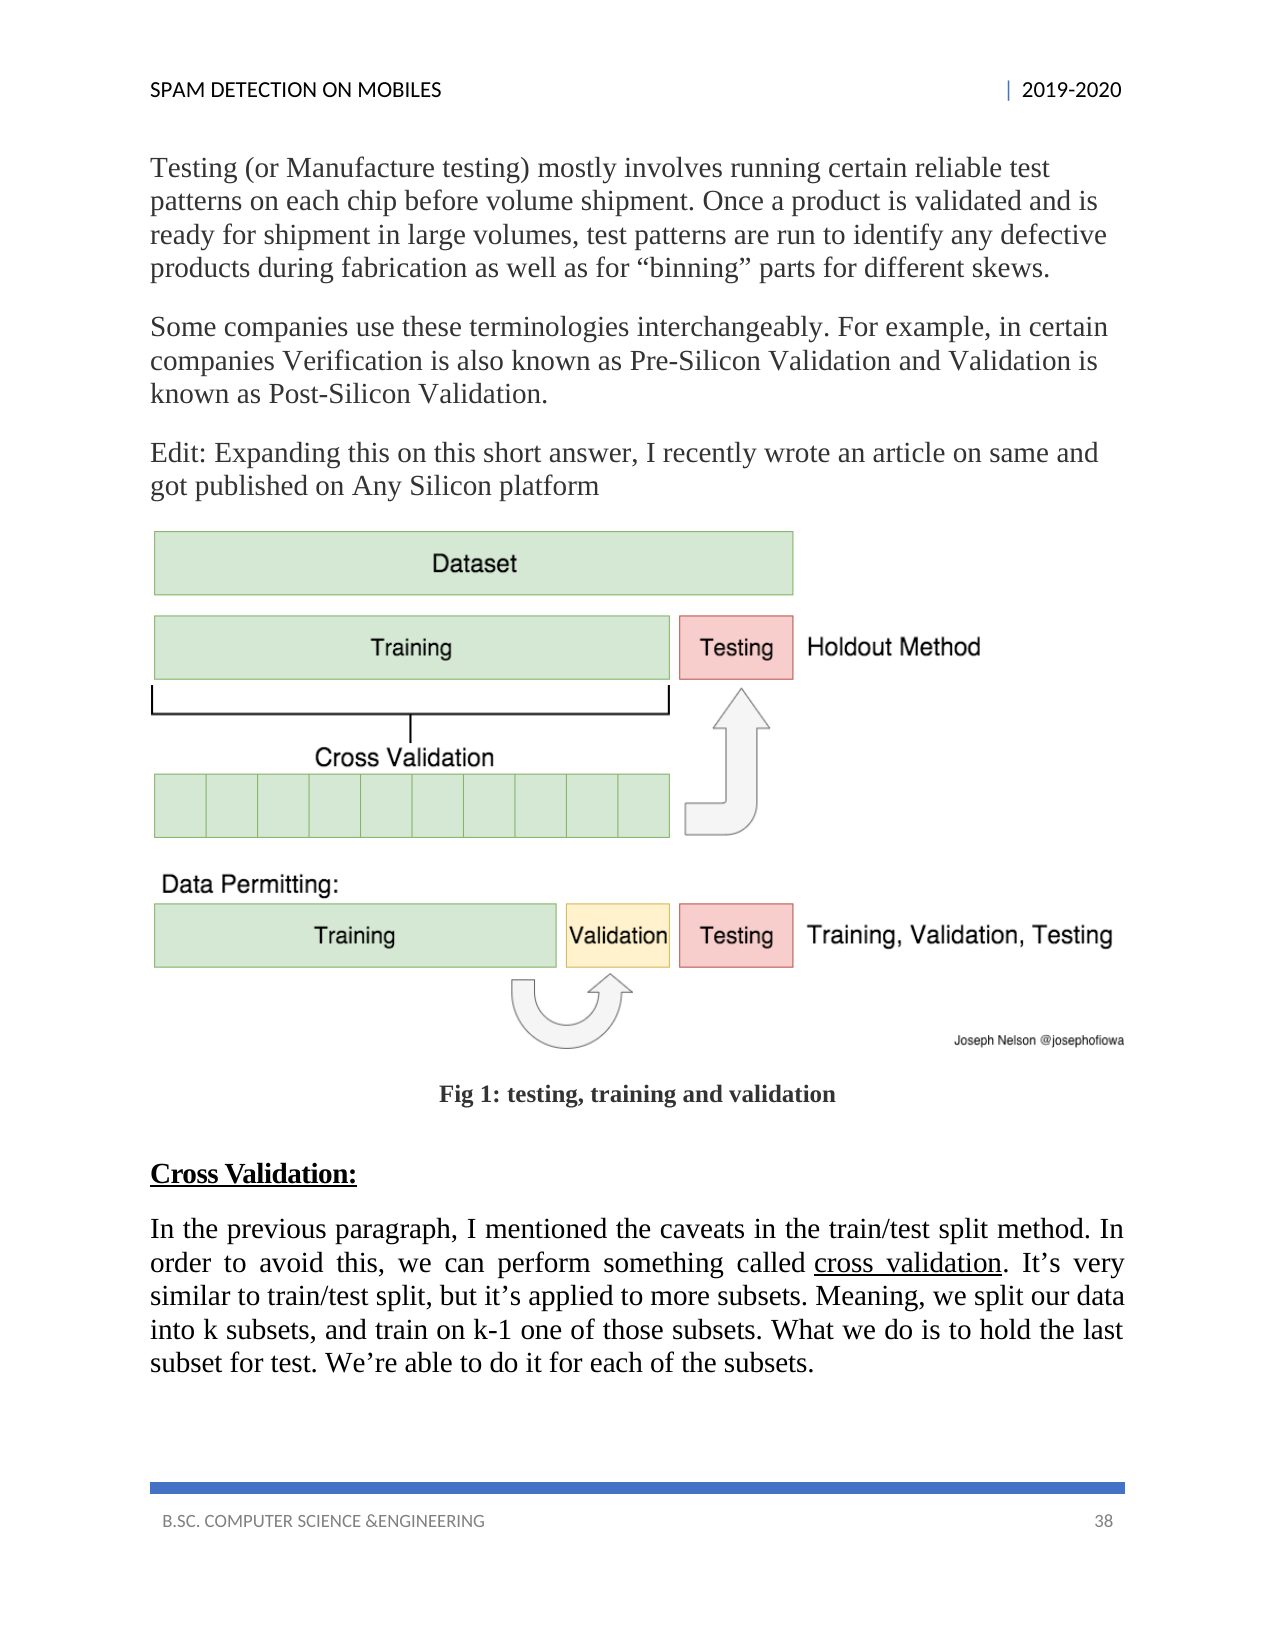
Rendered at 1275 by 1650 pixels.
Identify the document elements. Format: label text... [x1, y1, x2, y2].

text Cross Validation: [150, 1156, 1125, 1190]
text Edit: Expanding this on this short answer, I recently wrote an article on same and got published on Any Silicon platform [150, 435, 1125, 502]
text In the previous paragraph, I mentioned the caveats in the train/test split method. In order to avoid this, we can perform something called cross validation. It’s very similar to train/test split, but it’s applied to more subsets. Meaning, we split our data into k subsets, and train on k-1 one of those subsets. What we do is to hold the last subset for test. We’re able to do it for each of the subsets. [150, 1211, 1125, 1379]
text Fig 1: testing, training and validation [150, 1079, 1125, 1108]
picture [150, 531, 1125, 1050]
text Some companies use these terminologies interchangeably. For example, in certain companies Verification is also known as Pre-Silicon Validation and Validation is known as Post-Silicon Validation. [150, 309, 1125, 410]
text Testing (or Manufacture testing) mostly involves running certain reliable test patterns on each chip before volume shipment. Once a product is validated and is ready for shipment in large volumes, test patterns are run to identify any defective products during fabrication as well as for “binning” parts for different skews. [150, 150, 1125, 284]
